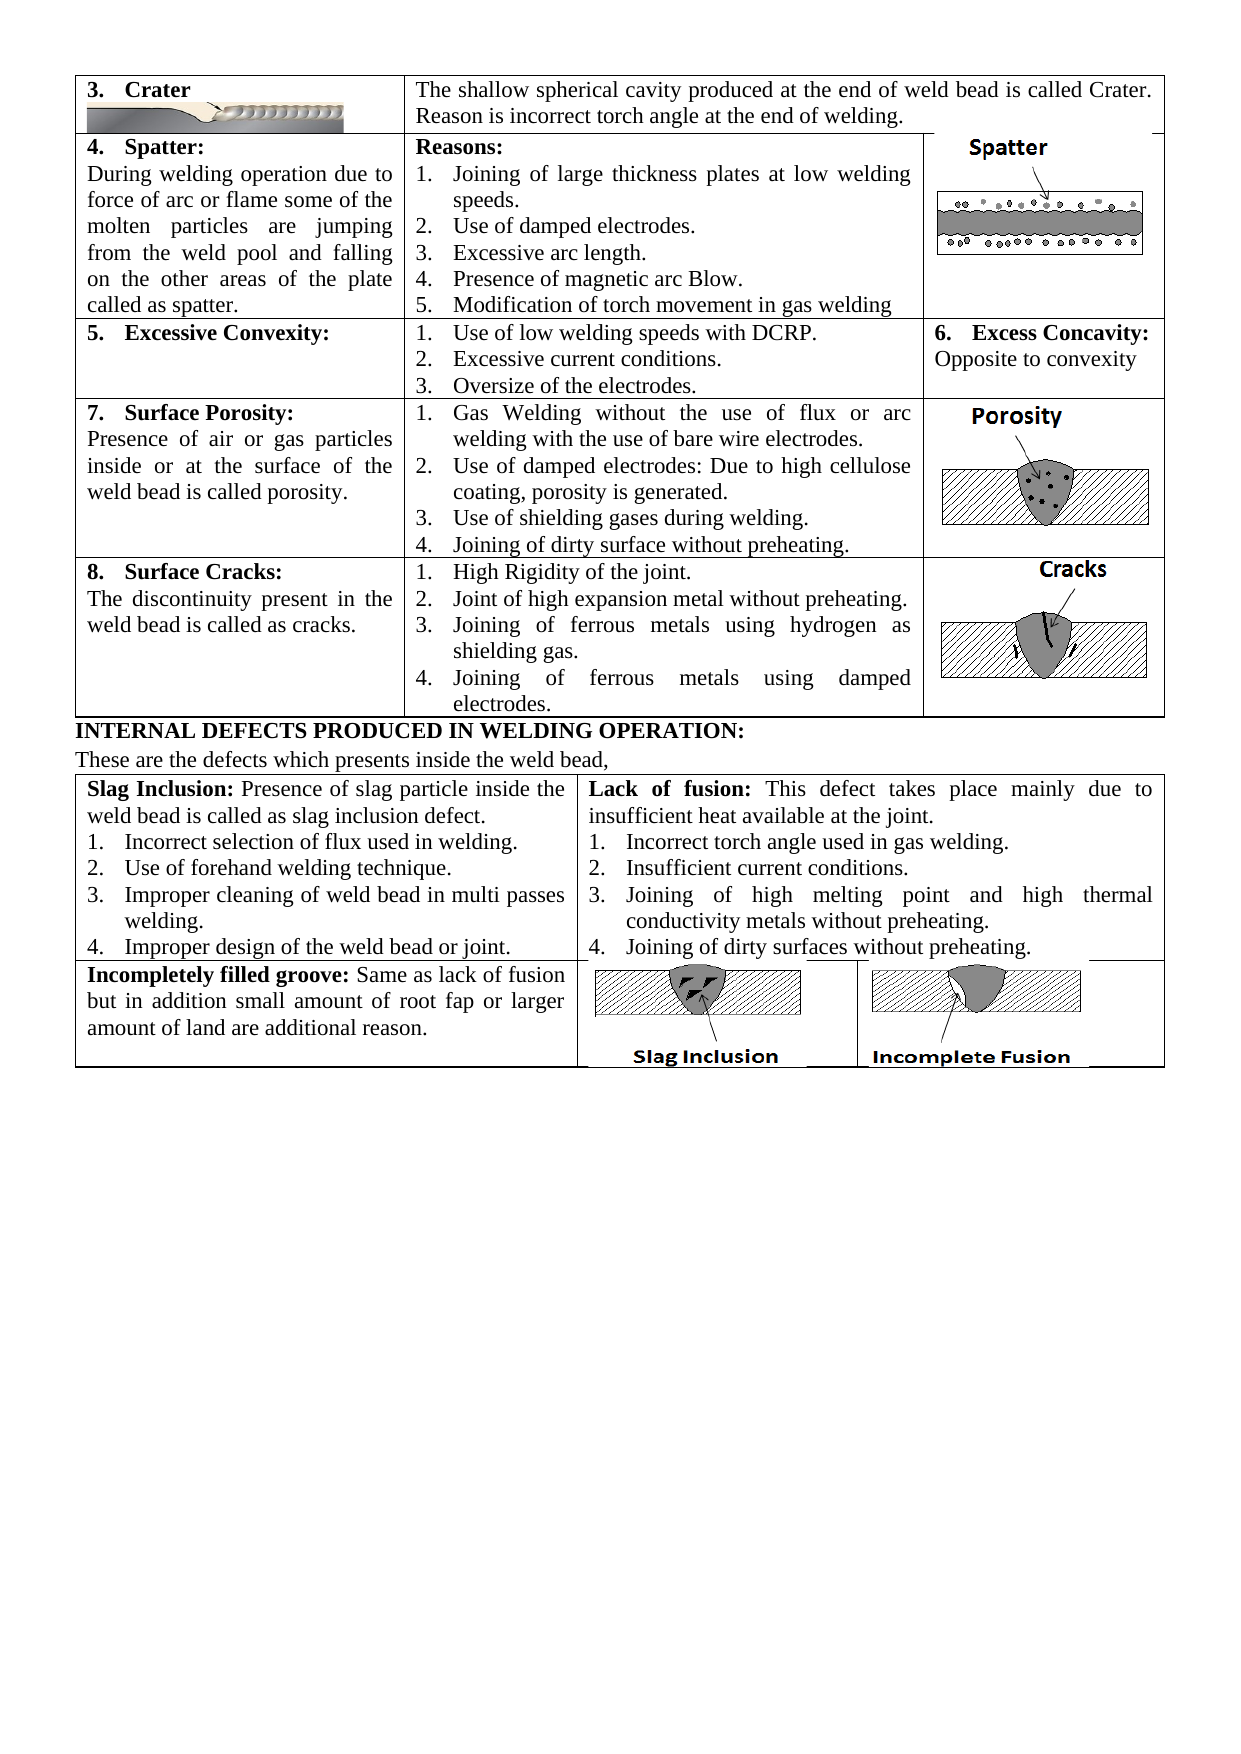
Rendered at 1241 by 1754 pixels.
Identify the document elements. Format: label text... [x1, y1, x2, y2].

table_cell [807, 961, 857, 1066]
table_cell [924, 558, 1164, 716]
picture [934, 133, 1153, 264]
table_cell Excess Concavity: Opposite to convexity [924, 319, 1164, 398]
picture [934, 399, 1154, 530]
picture [86, 102, 344, 133]
picture [934, 558, 1153, 689]
table_header Lack of fusion: This defect takes place mainly due to insufficient heat available at the joint. Incorrect torch angle used in gas welding. Insufficient current conditions. Joining of high melting point and high thermal conductivity metals without preheating. Joining of dirty surfaces without preheating. [578, 775, 1164, 960]
picture [588, 960, 807, 1067]
table_cell [858, 961, 868, 1066]
table_cell High Rigidity of the joint. Joint of high expansion metal without preheating. Joining of ferrous metals using hydrogen as shielding gas. Joining of ferrous metals using damped electrodes. [405, 558, 923, 716]
table_cell [1090, 961, 1164, 1066]
picture [868, 960, 1090, 1067]
table_cell Surface Cracks: The discontinuity present in the weld bead is called as cracks. [76, 558, 404, 716]
table_cell Surface Porosity: Presence of air or gas particles inside or at the surface of the weld bead is called porosity. [76, 399, 404, 557]
table_cell The shallow spherical cavity produced at the end of weld bead is called Crater. Reason is incorrect torch angle at the end of welding. [405, 76, 1164, 132]
table_cell Spatter: During welding operation due to force of arc or flame some of the molten particles are jumping from the weld pool and falling on the other areas of the plate called as spatter. [76, 134, 404, 318]
table_cell [924, 134, 1164, 318]
table_cell Gas Welding without the use of flux or arc welding with the use of bare wire electrodes. Use of damped electrodes: Due to high cellulose coating, porosity is generated. Use of shielding gases during welding. Joining of dirty surface without preheating. [405, 399, 923, 557]
table_cell Excessive Convexity: [76, 319, 404, 398]
table_cell [578, 961, 588, 1066]
table_cell Crater [76, 76, 404, 132]
table_cell Incompletely filled groove: Same as lack of fusion but in addition small amount of root fap or larger amount of land are additional reason. [76, 961, 577, 1066]
table_cell [924, 399, 1164, 557]
table_cell Reasons: Joining of large thickness plates at low welding speeds. Use of damped electrodes. Excessive arc length. Presence of magnetic arc Blow. Modification of torch movement in gas welding [405, 134, 923, 318]
text These are the defects which presents inside the weld bead, [75, 746, 1165, 772]
table_header Slag Inclusion: Presence of slag particle inside the weld bead is called as slag inclusion defect. Incorrect selection of flux used in welding. Use of forehand welding technique. Improper cleaning of weld bead in multi passes welding. Improper design of the weld bead or joint. [76, 775, 577, 960]
text INTERNAL DEFECTS PRODUCED IN WELDING OPERATION: [75, 718, 1165, 744]
table_cell Use of low welding speeds with DCRP. Excessive current conditions. Oversize of the electrodes. [405, 319, 923, 398]
